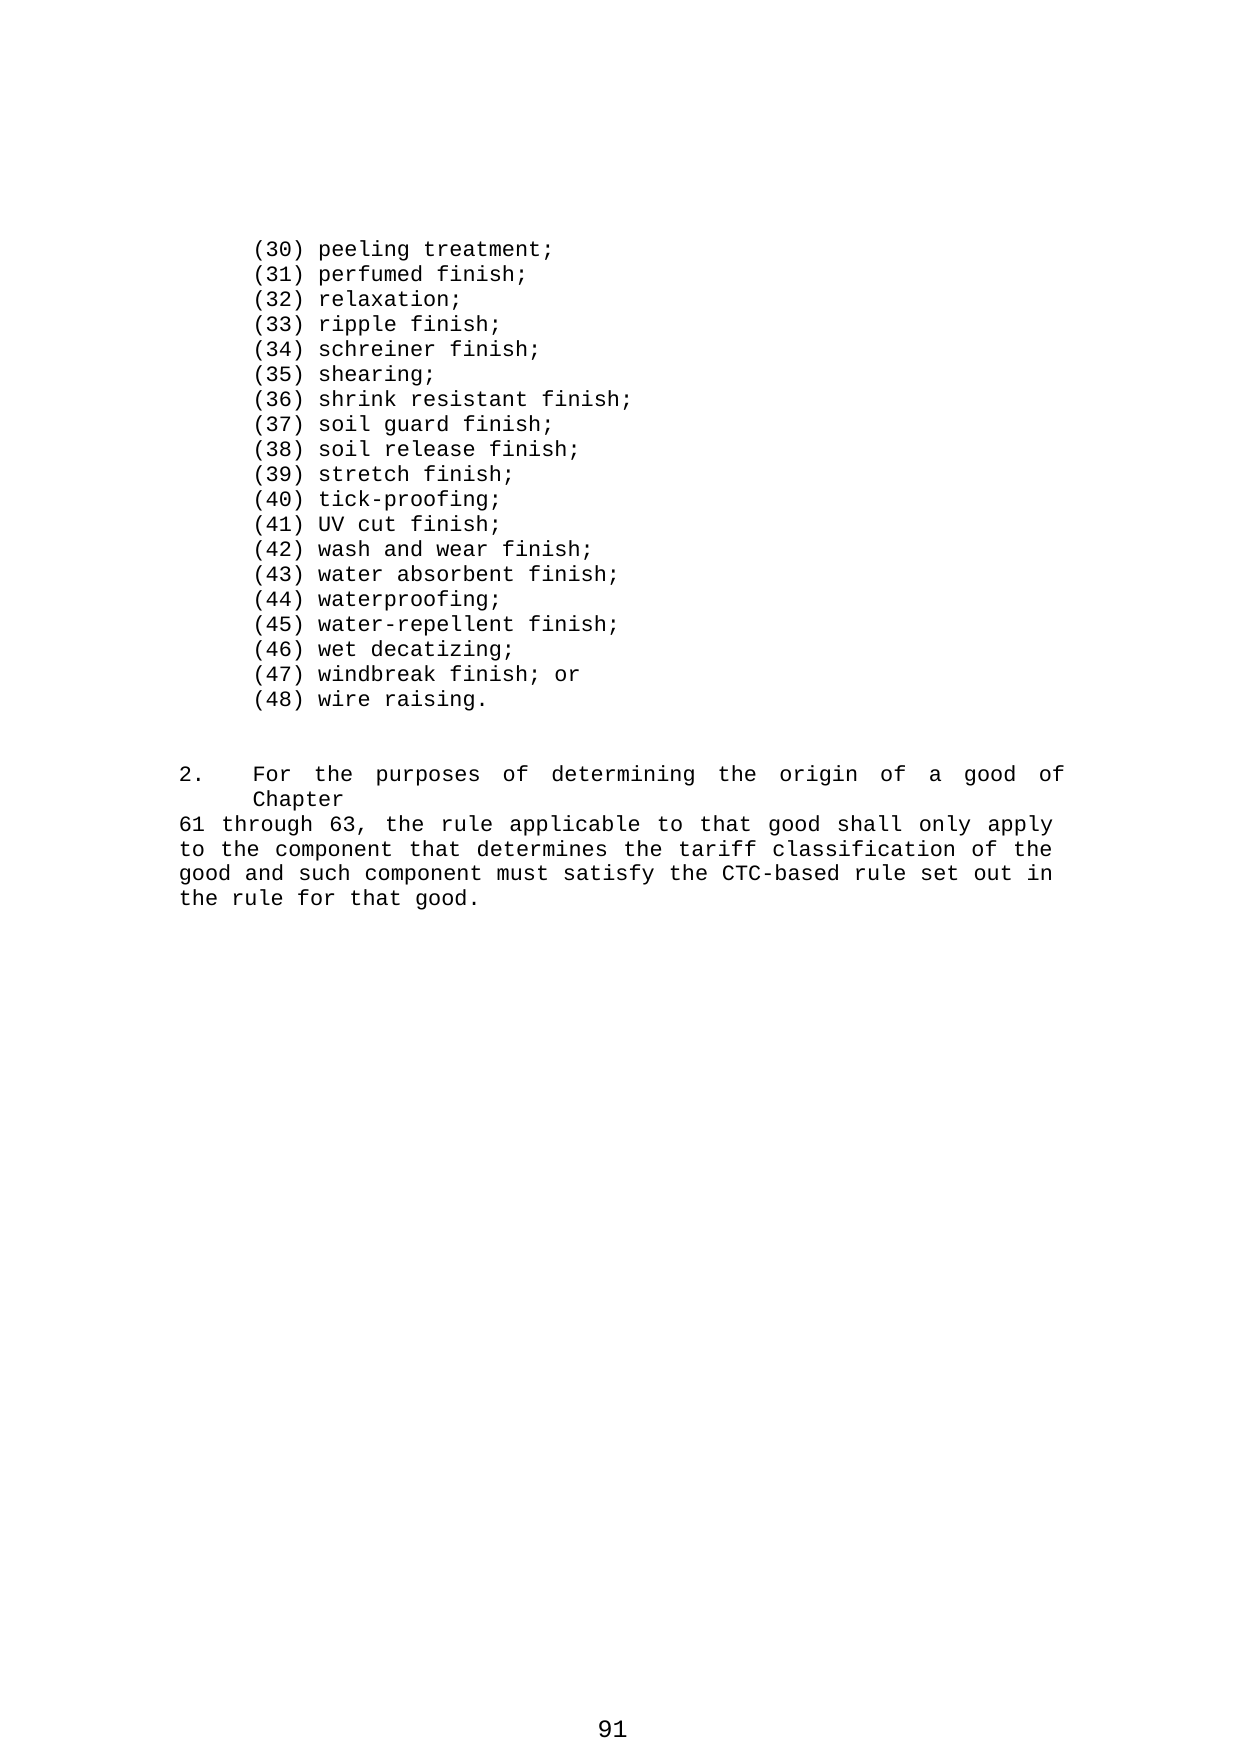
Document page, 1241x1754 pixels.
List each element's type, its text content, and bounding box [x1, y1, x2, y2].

list water absorbent finish; [252, 563, 1065, 588]
list wet decatizing; [252, 638, 1065, 663]
text 61 through 63, the rule applicable to that good shall only apply to the component that determines the tariff classification of the good and such component must satisfy the CTC-based rule set out in the rule for that good. [178, 813, 1053, 912]
list schreiner finish; [252, 338, 1065, 363]
list shearing; [252, 363, 1065, 388]
list soil release finish; [252, 438, 1065, 463]
list peeling treatment; [252, 238, 1065, 263]
list UV cut finish; [252, 513, 1065, 538]
list For the purposes of determining the origin of a good of Chapter [178, 763, 1065, 813]
list perfumed finish; [252, 263, 1065, 288]
list soil guard finish; [252, 413, 1065, 438]
list wire raising. [252, 688, 1065, 713]
list shrink resistant finish; [252, 388, 1065, 413]
list windbreak finish; or [252, 663, 1065, 688]
list ripple finish; [252, 313, 1065, 338]
list waterproofing; [252, 588, 1065, 613]
list stretch finish; [252, 463, 1065, 488]
list water-repellent finish; [252, 613, 1065, 638]
list tick-proofing; [252, 488, 1065, 513]
list relaxation; [252, 288, 1065, 313]
list wash and wear finish; [252, 538, 1065, 563]
